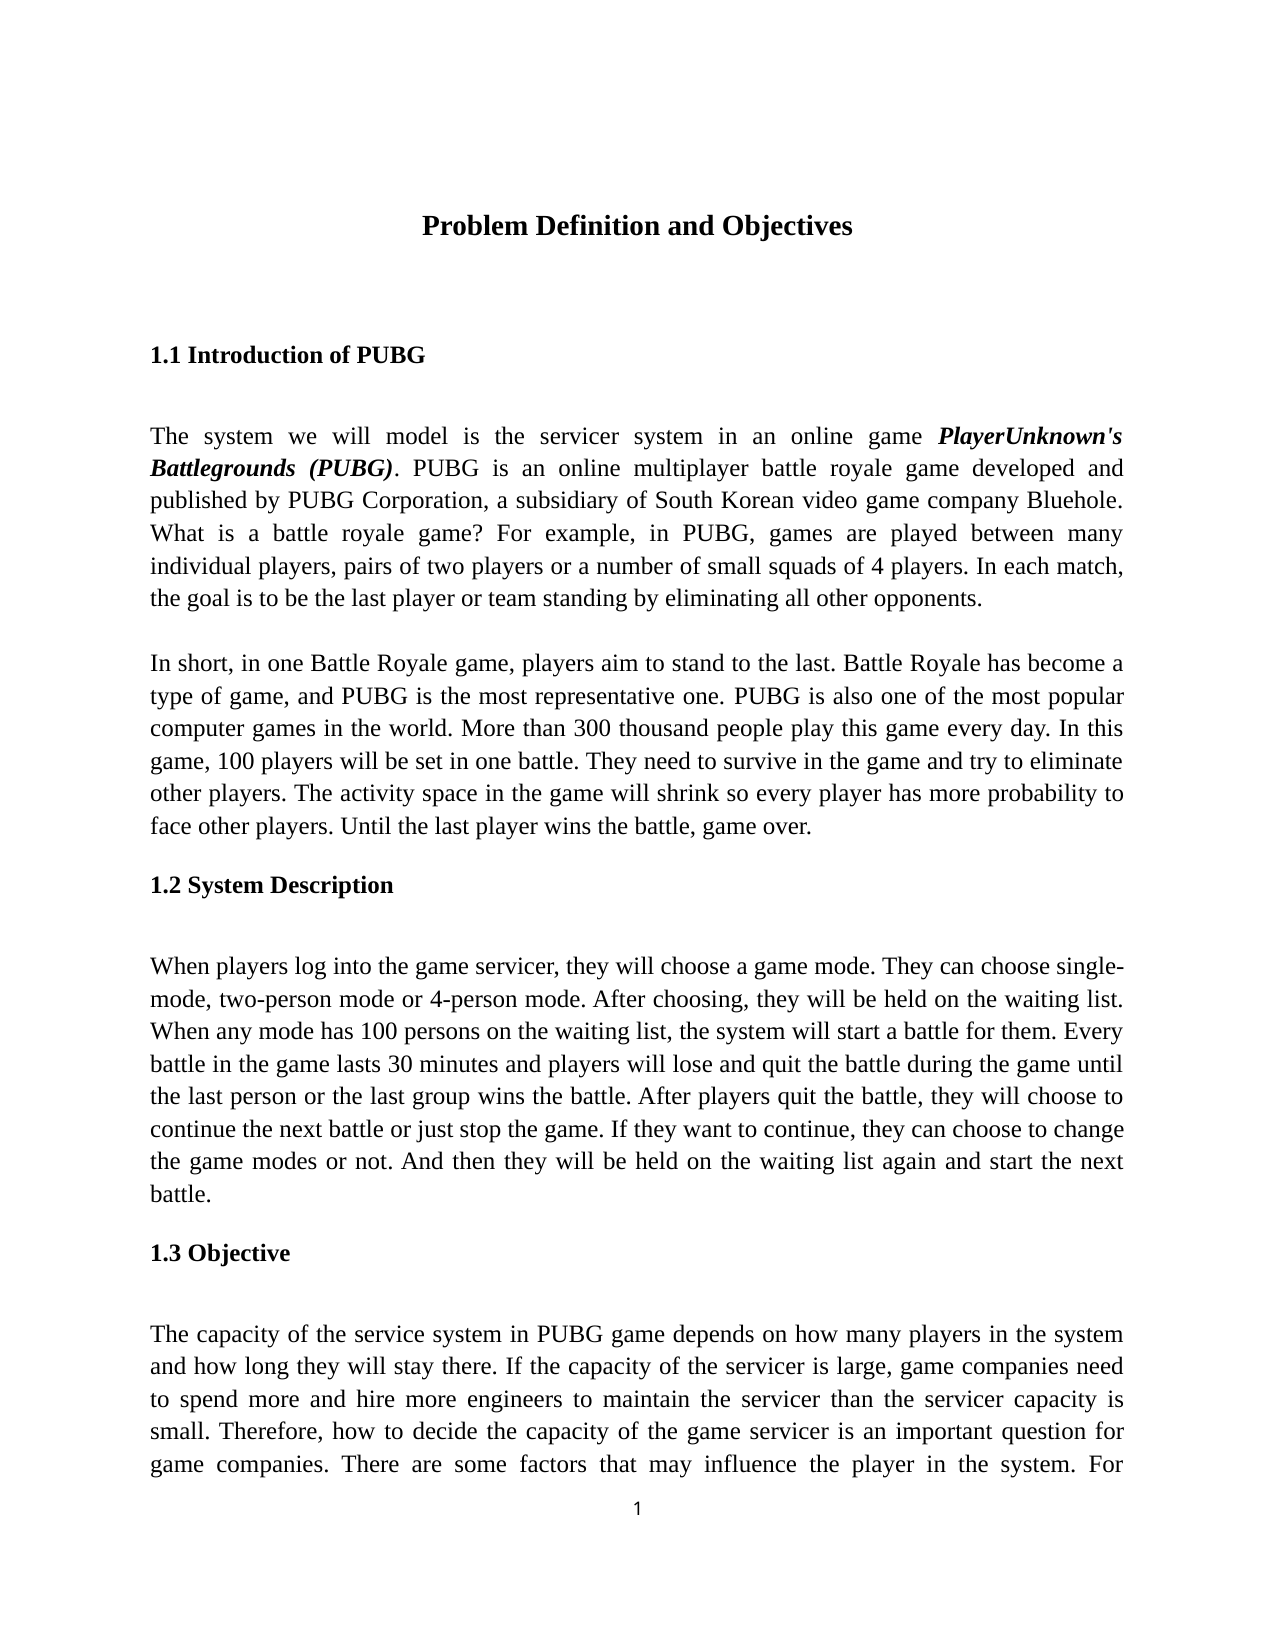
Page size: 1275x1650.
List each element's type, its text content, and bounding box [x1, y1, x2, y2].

subtitle 1.3 Objective [150, 1236, 1125, 1269]
subtitle 1.2 System Description [150, 869, 1125, 901]
text When players log into the game servicer, they will choose a game mode. They can choose single-mode, two-person mode or 4-person mode. After choosing, they will be held on the waiting list. When any mode has 100 persons on the waiting list, the system will start a battle for them. Every battle in the game lasts 30 minutes and players will lose and quit the battle during the game until the last person or the last group wins the battle. After players quit the battle, they will choose to continue the next battle or just stop the game. If they want to continue, they can choose to change the game modes or not. And then they will be held on the waiting list again and start the next battle. [150, 949, 1125, 1209]
text In short, in one Battle Royale game, players aim to stand to the last. Battle Royale has become a type of game, and PUBG is the most representative one. PUBG is also one of the most popular computer games in the world. More than 300 thousand people play this game every day. In this game, 100 players will be set in one battle. They need to survive in the game and try to eliminate other players. The activity space in the game will shrink so every player has more probability to face other players. Until the last player wins the battle, game over. [150, 647, 1125, 842]
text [150, 1317, 1125, 1479]
subtitle 1.1 Introduction of PUBG [150, 339, 1125, 371]
subtitle Problem Definition and Objectives [150, 192, 1125, 257]
text The system we will model is the servicer system in an online game PlayerUnknown's Battlegrounds (PUBG). PUBG is an online multiplayer battle royale game developed and published by PUBG Corporation, a subsidiary of South Korean video game company Bluehole. What is a battle royale game? For example, in PUBG, games are played between many individual players, pairs of two players or a number of small squads of 4 players. In each match, the goal is to be the last player or team standing by eliminating all other opponents. [150, 419, 1125, 614]
